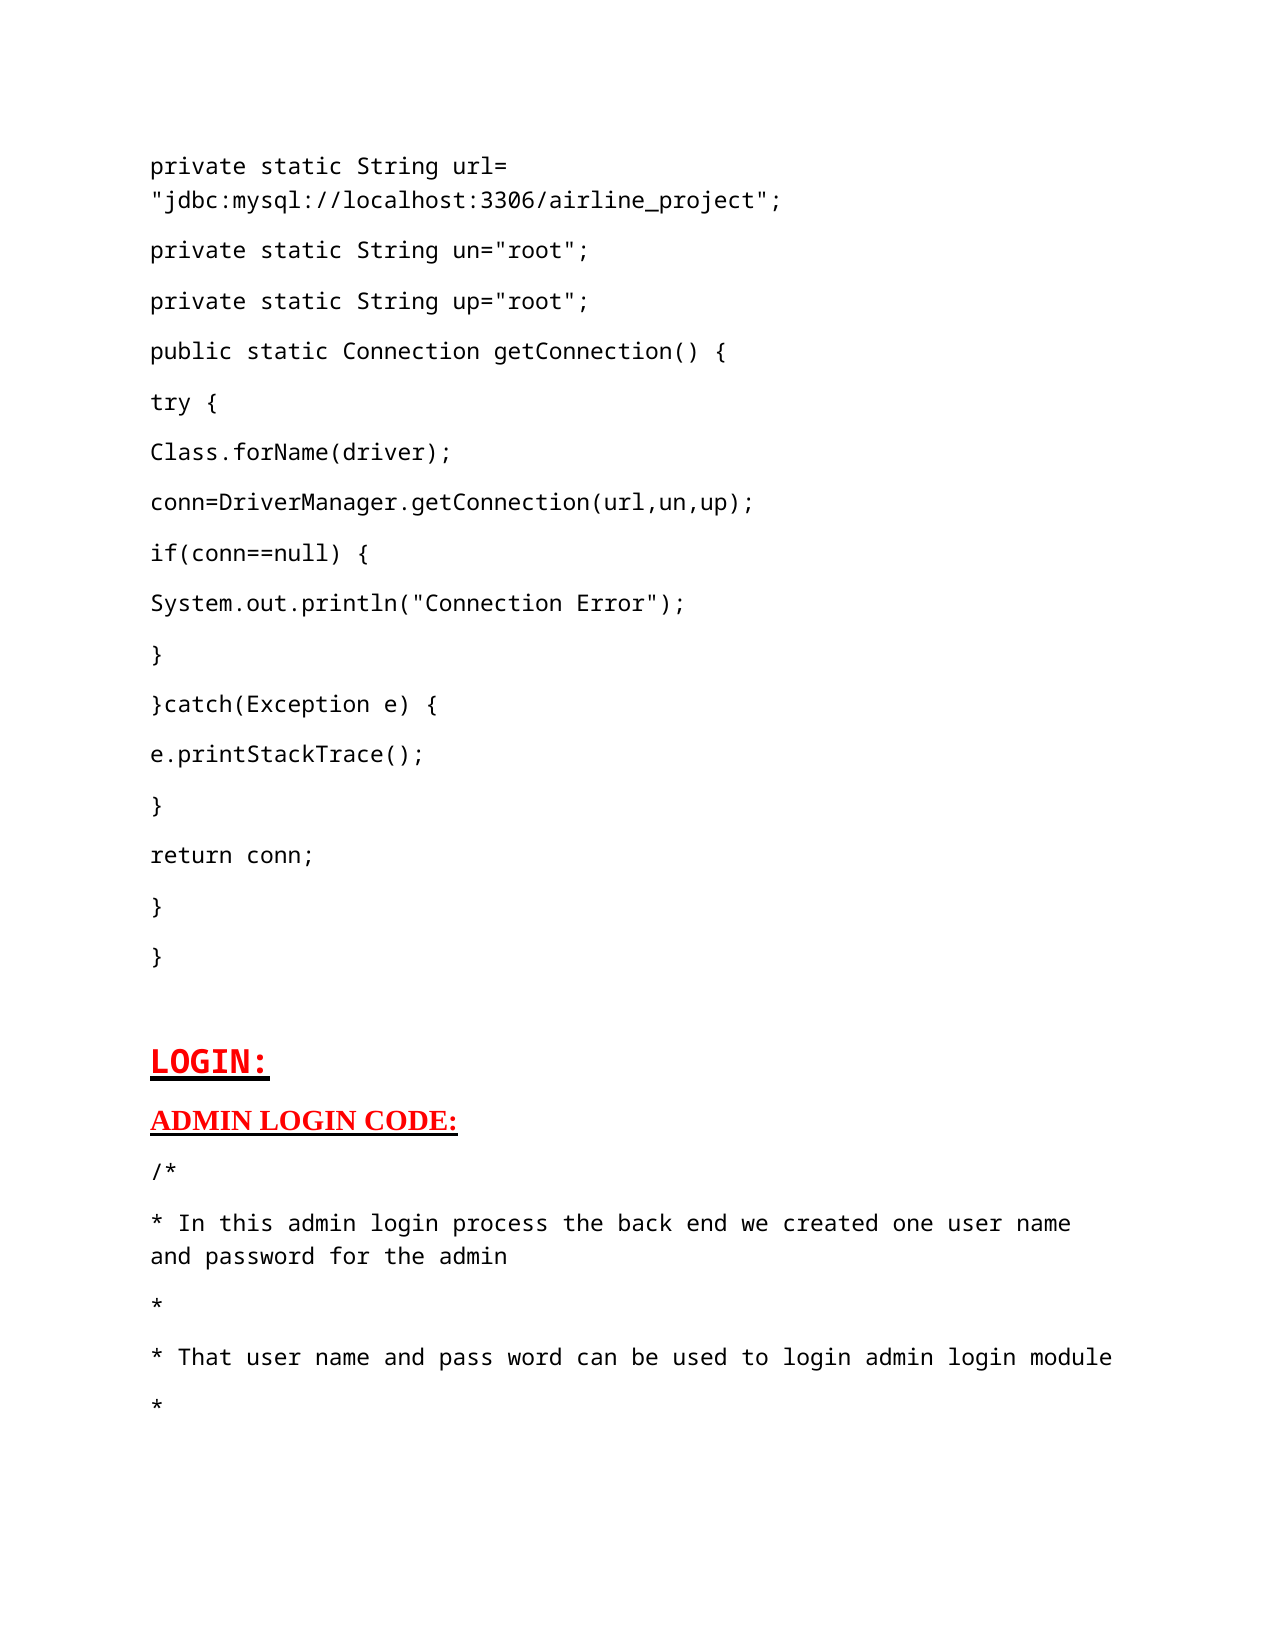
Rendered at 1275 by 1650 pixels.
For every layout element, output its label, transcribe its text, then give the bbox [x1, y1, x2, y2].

text } [150, 789, 1125, 820]
text * That user name and pass word can be used to login admin login module [150, 1341, 1125, 1372]
text return conn; [150, 839, 1125, 870]
text private static String up="root"; [150, 284, 1125, 316]
text } [150, 889, 1125, 921]
text if(conn==null) { [150, 537, 1125, 568]
text * [150, 1391, 1125, 1423]
text private static String un="root"; [150, 234, 1125, 265]
text * [150, 1291, 1125, 1322]
text ADMIN LOGIN CODE: [150, 1103, 1125, 1137]
text try { [150, 385, 1125, 417]
text * In this admin login process the back end we created one user name and password for the admin [150, 1206, 1125, 1271]
text } [150, 940, 1125, 971]
text private static String url= "jdbc:mysql://localhost:3306/airline_project"; [150, 150, 1125, 215]
text conn=DriverManager.getConnection(url,un,up); [150, 486, 1125, 517]
text Class.forName(driver); [150, 436, 1125, 467]
text public static Connection getConnection() { [150, 335, 1125, 366]
text System.out.println("Connection Error"); [150, 587, 1125, 618]
text } [150, 637, 1125, 669]
text }catch(Exception e) { [150, 688, 1125, 719]
text LOGIN: [150, 1038, 1125, 1083]
text e.printStackTrace(); [150, 738, 1125, 769]
text /* [150, 1156, 1125, 1187]
